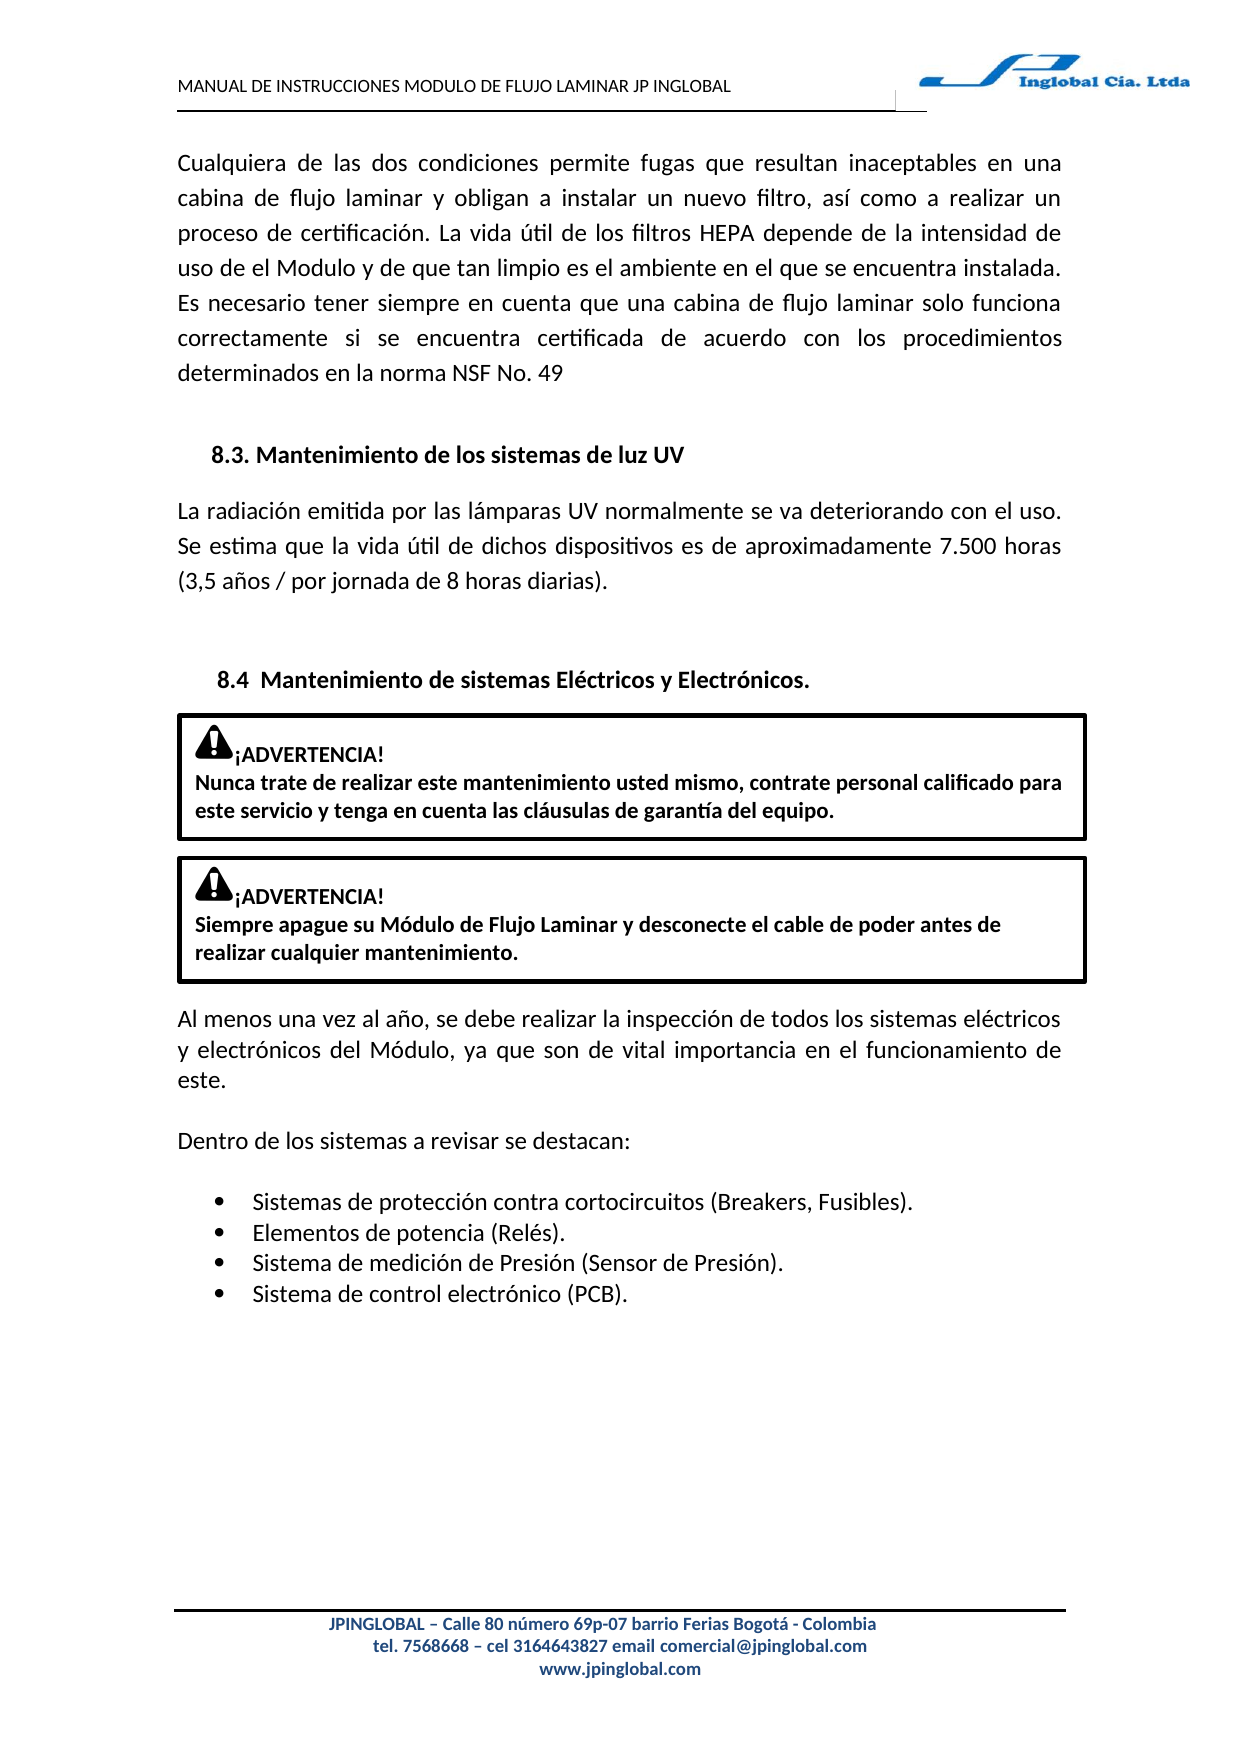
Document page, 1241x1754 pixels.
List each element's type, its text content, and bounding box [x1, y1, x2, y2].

list Sistema de medición de Presión (Sensor de Presión). [215, 1247, 1063, 1278]
subtitle 8.3. Mantenimiento de los sistemas de luz UV [177, 439, 1063, 469]
picture [194, 723, 234, 763]
picture [892, 42, 1190, 111]
list Sistema de control electrónico (PCB). [215, 1278, 1063, 1308]
text Dentro de los sistemas a revisar se destacan: [177, 1125, 1063, 1156]
list Elementos de potencia (Relés). [215, 1217, 1063, 1247]
list Sistemas de protección contra cortocircuitos (Breakers, Fusibles). [215, 1186, 1063, 1217]
picture [194, 865, 234, 905]
text 8.4 Mantenimiento de sistemas Eléctricos y Electrónicos. [177, 664, 1063, 695]
text Cualquiera de las dos condiciones permite fugas que resultan inaceptables en una cabina de flujo laminar y obligan a instalar un nuevo filtro, así como a realizar un proceso de certificación. La vida útil de los filtros HEPA depende de la intensidad de uso de el Modulo y de que tan limpio es el ambiente en el que se encuentra instalada. Es necesario tener siempre en cuenta que una cabina de flujo laminar solo funciona correctamente si se encuentra certificada de acuerdo con los procedimientos determinados en la norma NSF No. 49 [177, 148, 1063, 388]
text Al menos una vez al año, se debe realizar la inspección de todos los sistemas eléctricos y electrónicos del Módulo, ya que son de vital importancia en el funcionamiento de este. [177, 1003, 1063, 1095]
text La radiación emitida por las lámparas UV normalmente se va deteriorando con el uso. Se estima que la vida útil de dichos dispositivos es de aproximadamente 7.500 horas (3,5 años / por jornada de 8 horas diarias). [177, 495, 1063, 596]
